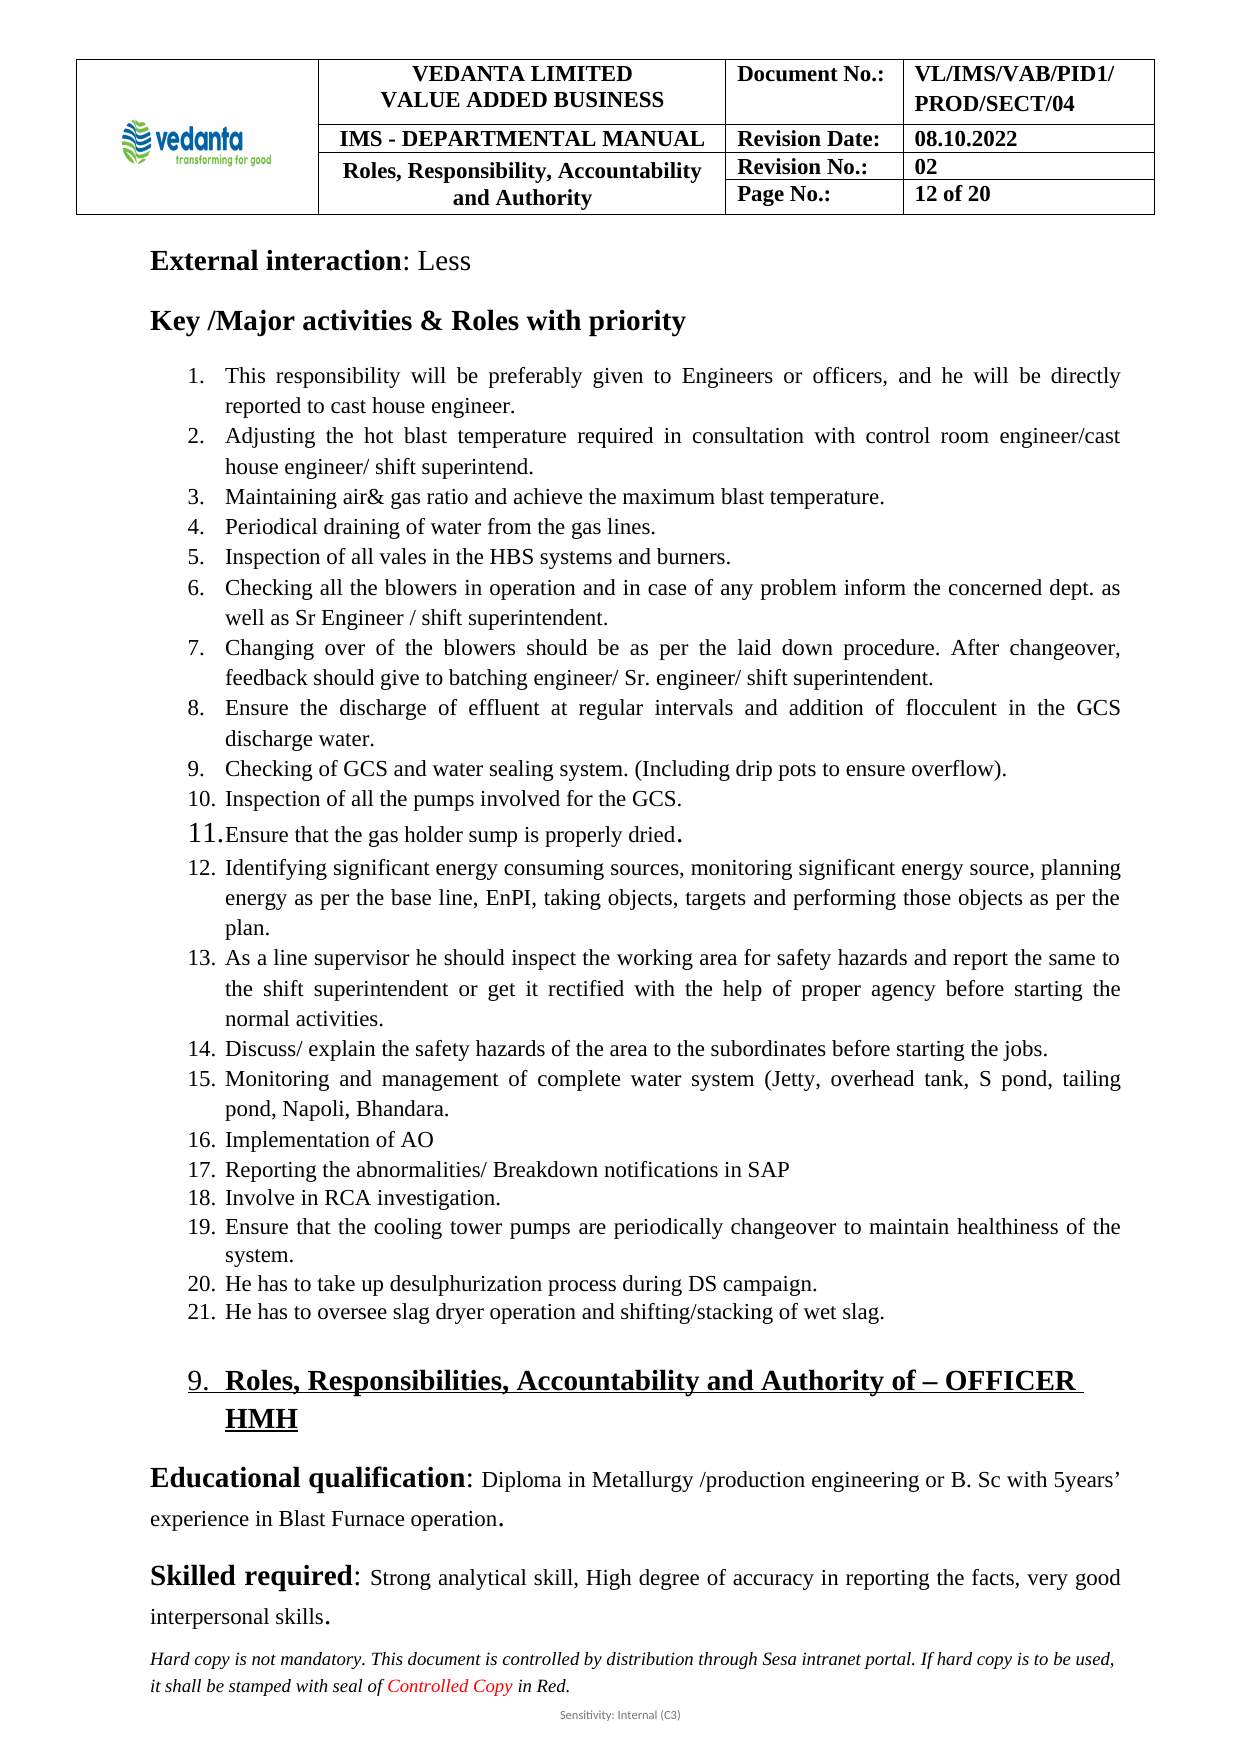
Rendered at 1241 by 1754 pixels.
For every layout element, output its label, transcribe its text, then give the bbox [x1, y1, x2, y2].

list Reporting the abnormalities/ Breakdown notifications in SAP [187, 1156, 1122, 1182]
list Ensure that the gas holder sump is properly dried. [187, 815, 1122, 849]
list Ensure that the cooling tower pumps are periodically changeover to maintain healthiness of the system. [187, 1213, 1122, 1267]
list Involve in RCA investigation. [187, 1184, 1122, 1211]
list Ensure the discharge of effluent at regular intervals and addition of flocculent in the GCS discharge water. [187, 694, 1122, 751]
list Checking all the blowers in operation and in case of any problem inform the concerned dept. as well as Sr Engineer / shift superintendent. [187, 573, 1122, 630]
list Identifying significant energy consuming sources, monitoring significant energy source, planning energy as per the base line, EnPI, taking objects, targets and performing those objects as per the plan. [187, 854, 1122, 941]
list Changing over of the blowers should be as per the laid down procedure. After changeover, feedback should give to batching engineer/ Sr. engineer/ shift superintendent. [187, 634, 1122, 691]
list He has to take up desulphurization process during DS campaign. [187, 1269, 1122, 1296]
list Roles, Responsibilities, Accountability and Authority of – OFFICER HMH [187, 1363, 1122, 1435]
list This responsibility will be preferably given to Engineers or officers, and he will be directly reported to cast house engineer. [187, 362, 1122, 419]
list He has to oversee slag dryer operation and shifting/stacking of wet slag. [187, 1298, 1122, 1324]
list Maintaining air& gas ratio and achieve the maximum blast temperature. [187, 483, 1122, 509]
text Key /Major activities & Roles with priority [150, 303, 1122, 336]
list Discuss/ explain the safety hazards of the area to the subordinates before starting the jobs. [187, 1035, 1122, 1061]
list Checking of GCS and water sealing system. (Including drip pots to ensure overflow). [187, 755, 1122, 781]
list Periodical draining of water from the gas lines. [187, 513, 1122, 539]
list As a line supervisor he should inspect the working area for safety hazards and report the same to the shift superintendent or get it rectified with the help of proper agency before starting the normal activities. [187, 944, 1122, 1031]
list Implementation of AO [187, 1126, 1122, 1152]
list Adjusting the hot blast temperature required in consultation with control room engineer/cast house engineer/ shift superintend. [187, 422, 1122, 479]
list Monitoring and management of complete water system (Jetty, overhead tank, S pond, tailing pond, Napoli, Bhandara. [187, 1065, 1122, 1122]
picture [97, 79, 298, 200]
text Educational qualification: Diploma in Metallurgy /production engineering or B. Sc with 5years’ experience in Blast Furnace operation. [150, 1461, 1122, 1533]
list Inspection of all vales in the HBS systems and burners. [187, 543, 1122, 570]
text Skilled required: Strong analytical skill, High degree of accuracy in reporting the facts, very good interpersonal skills. [150, 1558, 1122, 1631]
text External interaction: Less [150, 243, 1122, 277]
list Inspection of all the pumps involved for the GCS. [187, 785, 1122, 811]
